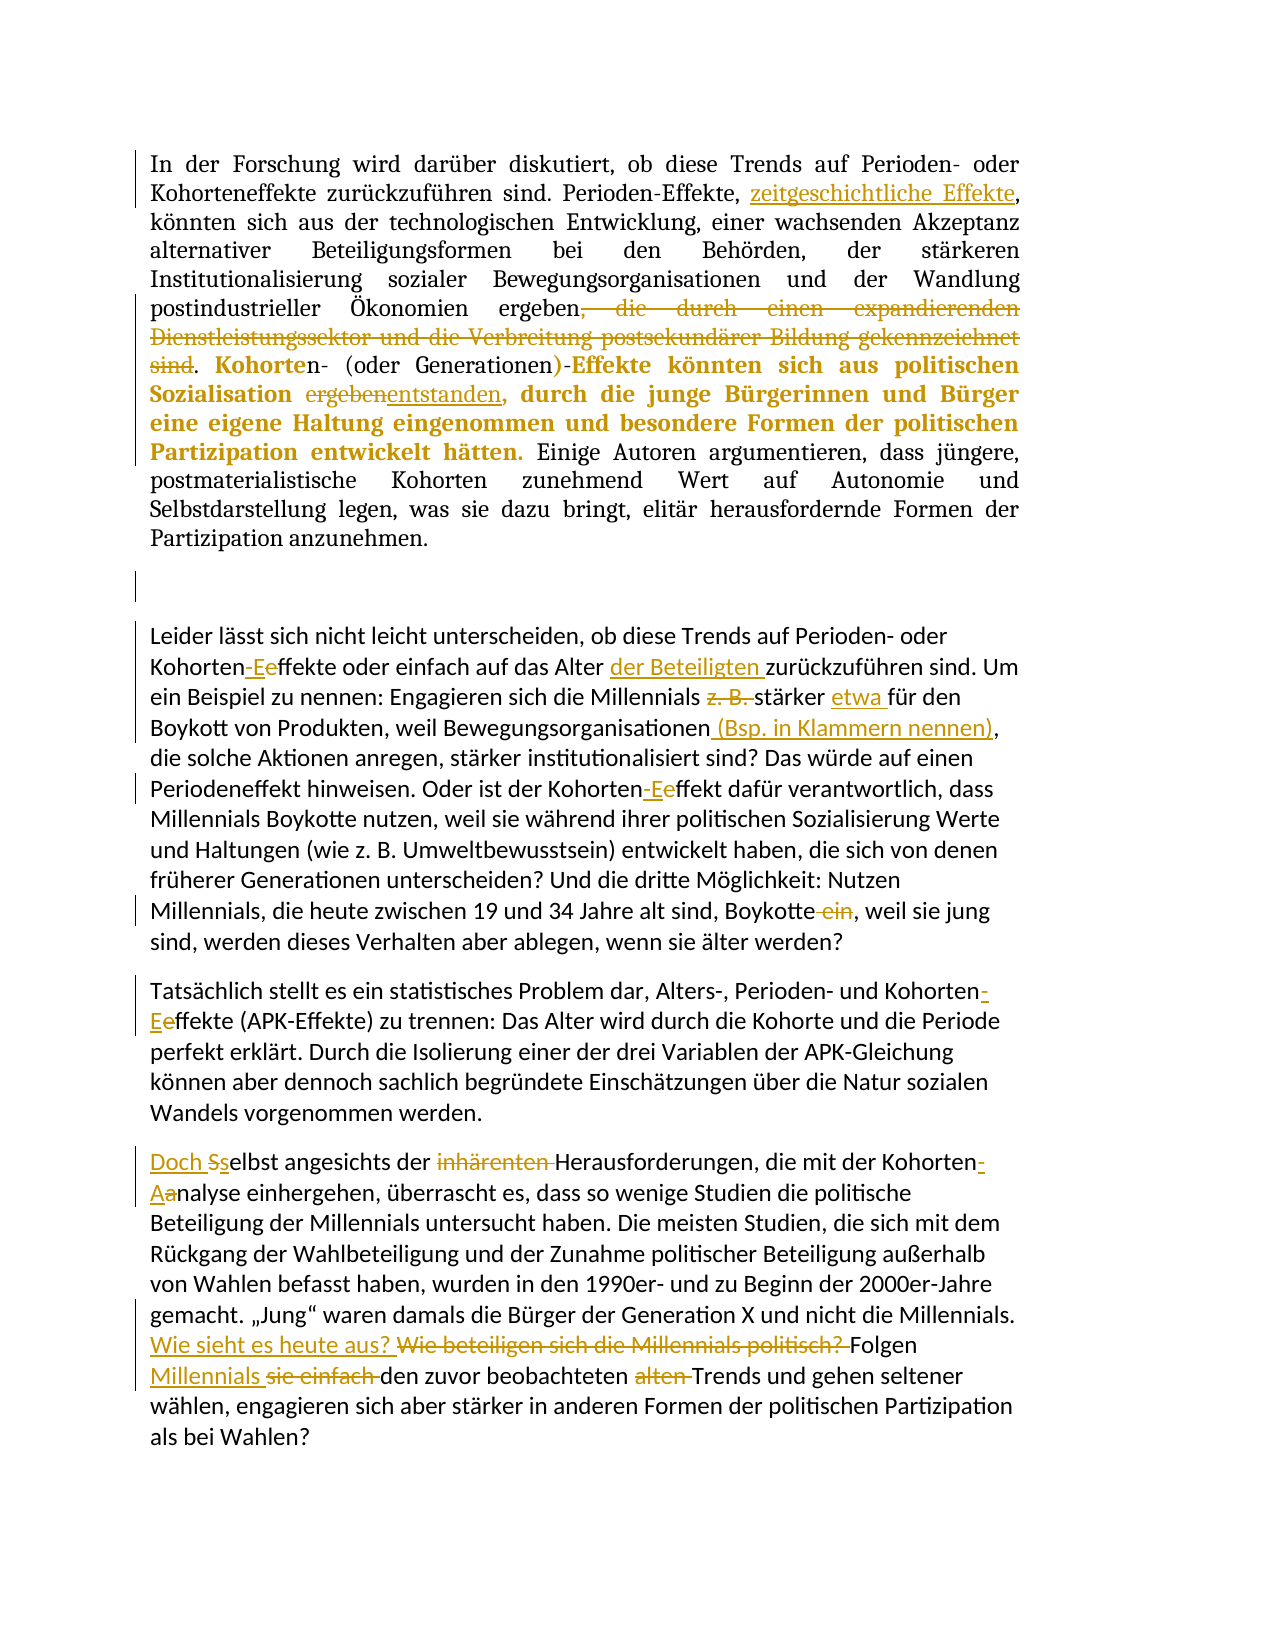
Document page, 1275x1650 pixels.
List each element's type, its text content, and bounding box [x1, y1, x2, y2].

text Leider lässt sich nicht leicht unterscheiden, ob diese Trends auf Perioden- oder Kohortenffekte oder einfach auf das Alter zurückzuführen sind. Um ein Beispiel zu nennen: Engagieren sich die Millennials stärker für den Boykott von Produkten, weil Bewegungsorganisationen, die solche Aktionen anregen, stärker institutionalisiert sind? Das würde auf einen Periodeneffekt hinweisen. Oder ist der Kohortenffekt dafür verantwortlich, dass Millennials Boykotte nutzen, weil sie während ihrer politischen Sozialisierung Werte und Haltungen (wie z. B. Umweltbewusstsein) entwickelt haben, die sich von denen früherer Generationen unterscheiden? Und die dritte Möglichkeit: Nutzen Millennials, die heute zwischen 19 und 34 Jahre alt sind, Boykotte, weil sie jung sind, werden dieses Verhalten aber ablegen, wenn sie älter werden? [150, 621, 1020, 956]
text In der Forschung wird darüber diskutiert, ob diese Trends auf Perioden- oder Kohorteneffekte zurückzuführen sind. Perioden-Effekte, , könnten sich aus der technologischen Entwicklung, einer wachsenden Akzeptanz alternativer Beteiligungsformen bei den Behörden, der stärkeren Institutionalisierung sozialer Bewegungsorganisationen und der Wandlung postindustrieller Ökonomien ergeben. Kohorten- (oder Generationen)-Effekte könnten sich aus politischen Sozialisation , durch die junge Bürgerinnen und Bürger eine eigene Haltung eingenommen und besondere Formen der politischen Partizipation entwickelt hätten. Einige Autoren argumentieren, dass jüngere, postmaterialistische Kohorten zunehmend Wert auf Autonomie und Selbstdarstellung legen, was sie dazu bringt, elitär herausfordernde Formen der Partizipation anzunehmen. [150, 150, 1020, 337]
text Tatsächlich stellt es ein statistisches Problem dar, Alters-, Perioden- und Kohortenffekte (APK-Effekte) zu trennen: Das Alter wird durch die Kohorte und die Periode perfekt erklärt. Durch die Isolierung einer der drei Variablen der APK-Gleichung können aber dennoch sachlich begründete Einschätzungen über die Natur sozialen Wandels vorgenommen werden. [150, 975, 1020, 1128]
text In der Forschung wird darüber diskutiert, ob diese Trends auf Perioden- oder Kohorteneffekte zurückzuführen sind. Perioden-Effekte, , könnten sich aus der technologischen Entwicklung, einer wachsenden Akzeptanz alternativer Beteiligungsformen bei den Behörden, der stärkeren Institutionalisierung sozialer Bewegungsorganisationen und der Wandlung postindustrieller Ökonomien ergeben. Kohorten- (oder Generationen)-Effekte könnten sich aus politischen Sozialisation , durch die junge Bürgerinnen und Bürger eine eigene Haltung eingenommen und besondere Formen der politischen Partizipation entwickelt hätten. Einige Autoren argumentieren, dass jüngere, postmaterialistische Kohorten zunehmend Wert auf Autonomie und Selbstdarstellung legen, was sie dazu bringt, elitär herausfordernde Formen der Partizipation anzunehmen. [150, 339, 1020, 552]
text elbst angesichts der Herausforderungen, die mit der Kohortennalyse einhergehen, überrascht es, dass so wenige Studien die politische Beteiligung der Millennials untersucht haben. Die meisten Studien, die sich mit dem Rückgang der Wahlbeteiligung und der Zunahme politischer Beteiligung außerhalb von Wahlen befasst haben, wurden in den 1990er- und zu Beginn der 2000er-Jahre gemacht. „Jung“ waren damals die Bürger der Generation X und nicht die Millennials. Folgen den zuvor beobachteten Trends und gehen seltener wählen, engagieren sich aber stärker in anderen Formen der politischen Partizipation als bei Wahlen? [150, 1146, 1020, 1452]
